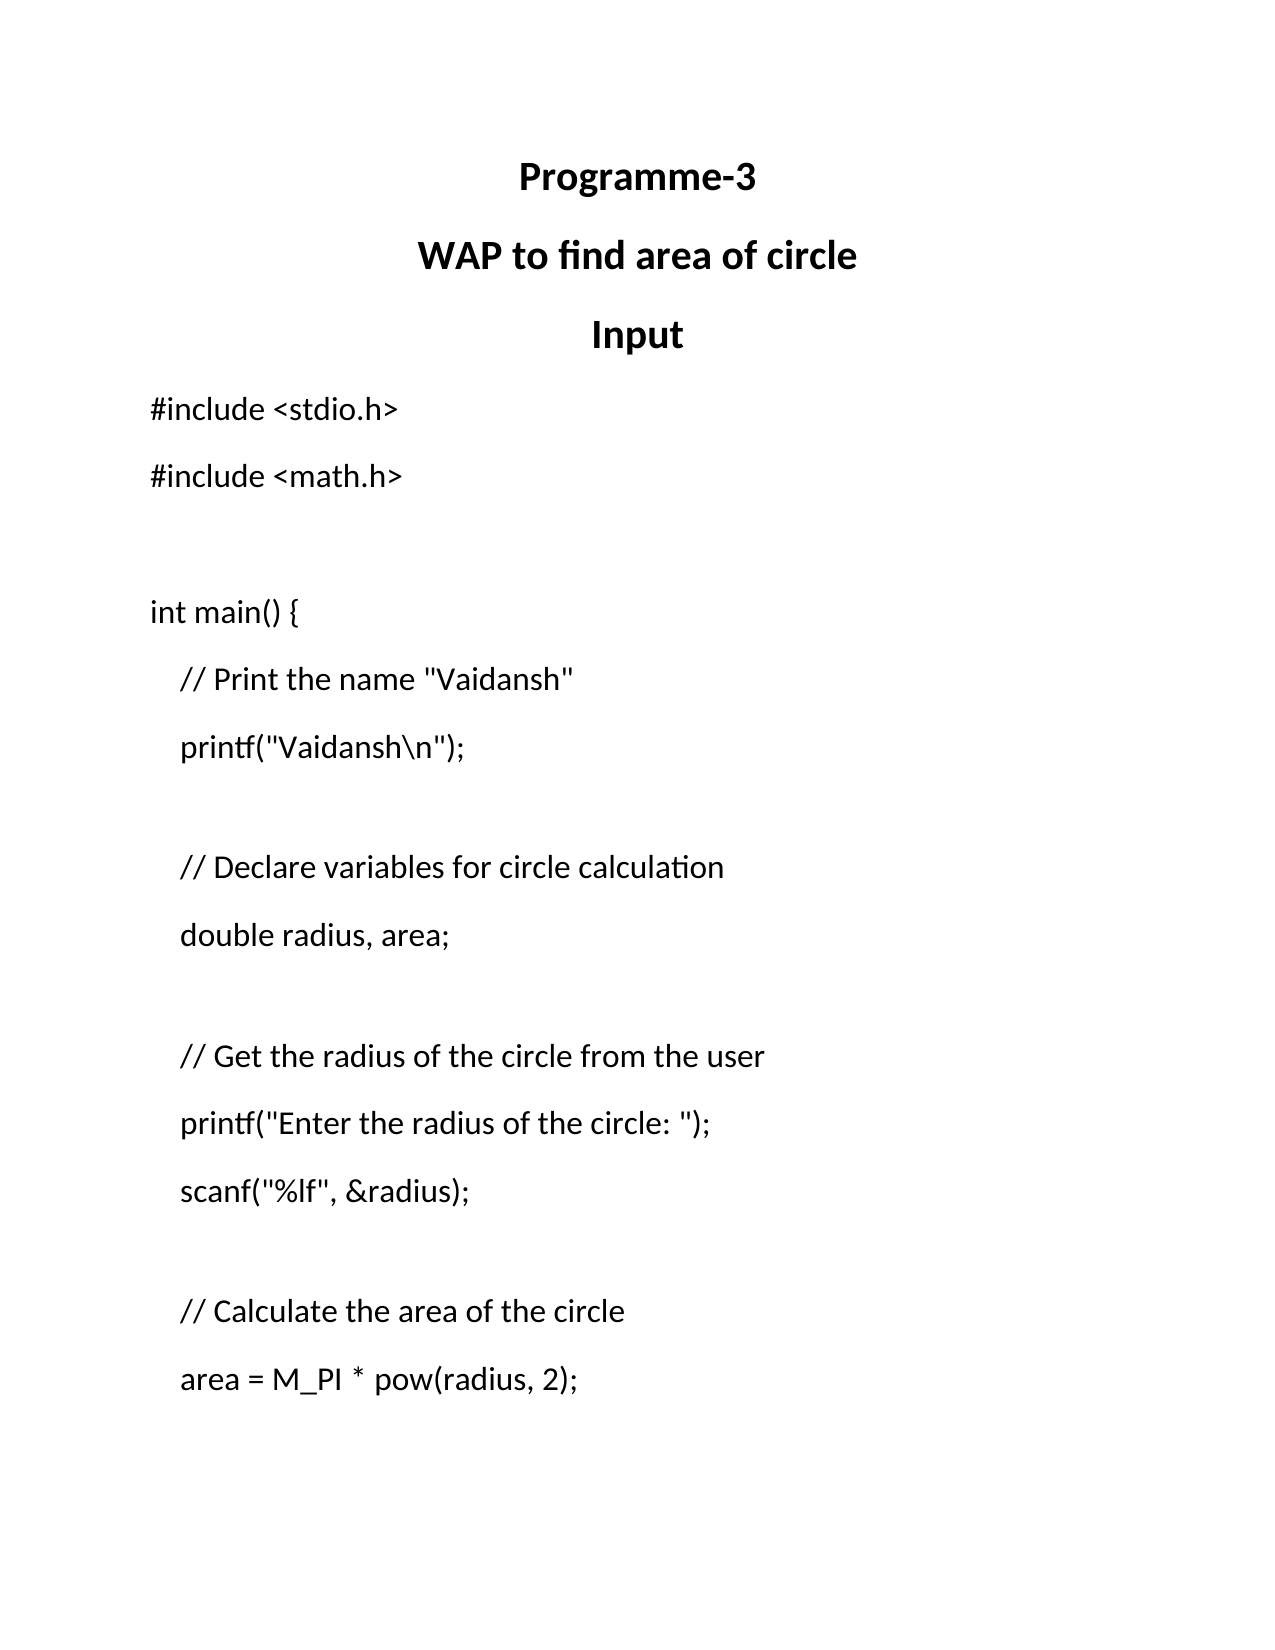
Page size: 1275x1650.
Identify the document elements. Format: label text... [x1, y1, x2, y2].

text int main() { [150, 591, 1125, 631]
text printf("Vaidansh\n"); [150, 726, 1125, 767]
text Programme-3 [150, 150, 1125, 201]
text // Get the radius of the circle from the user [150, 1035, 1125, 1075]
text double radius, area; [150, 914, 1125, 955]
text WAP to find area of circle [150, 229, 1125, 280]
text Input [150, 308, 1125, 359]
text area = M_PI * pow(radius, 2); [150, 1358, 1125, 1399]
text // Calculate the area of the circle [150, 1291, 1125, 1331]
text // Print the name "Vaidansh" [150, 658, 1125, 699]
text #include <stdio.h> [150, 388, 1125, 428]
text // Declare variables for circle calculation [150, 846, 1125, 887]
text scanf("%lf", &radius); [150, 1170, 1125, 1211]
text #include <math.h> [150, 455, 1125, 496]
text printf("Enter the radius of the circle: "); [150, 1102, 1125, 1143]
